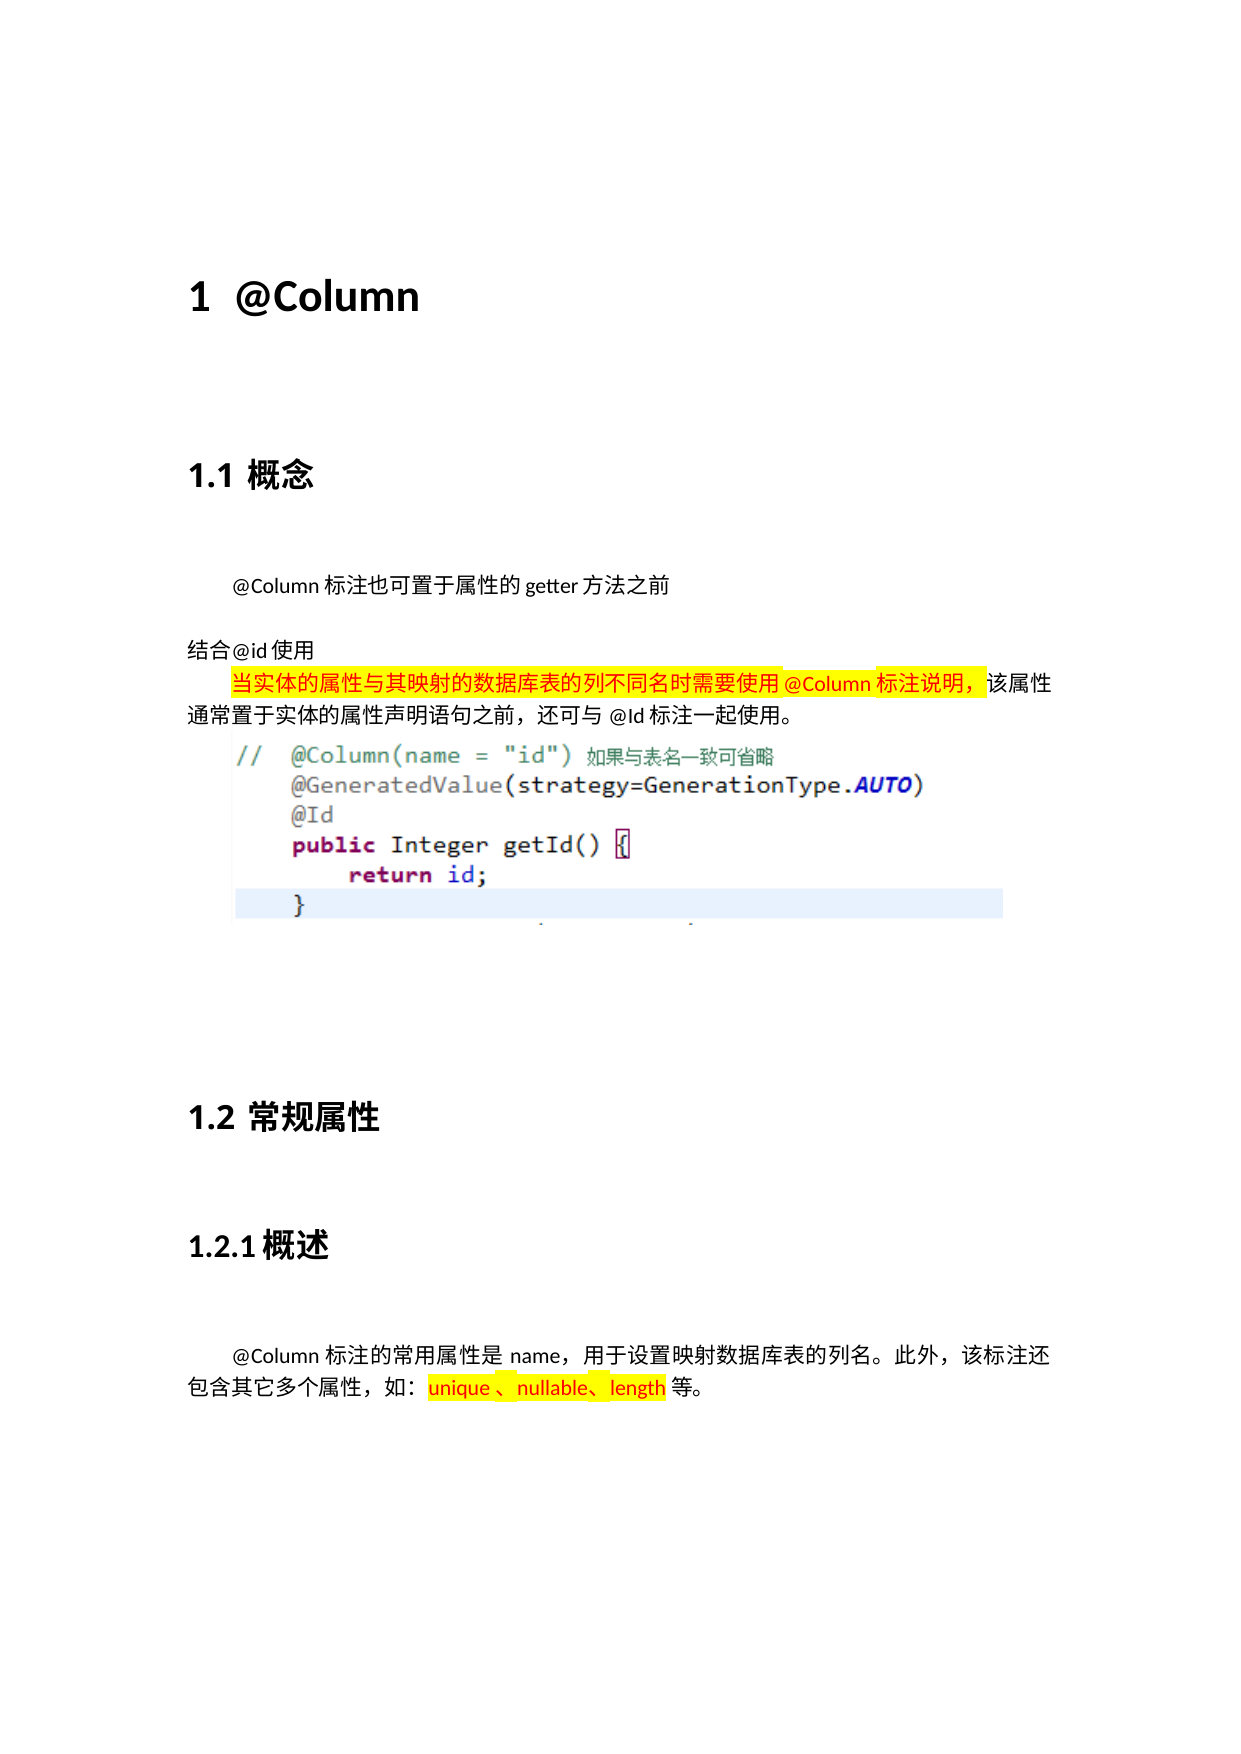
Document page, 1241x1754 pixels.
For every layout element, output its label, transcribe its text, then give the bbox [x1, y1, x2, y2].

text 结合@id使用 [187, 633, 1053, 666]
subtitle 概念 [187, 441, 1053, 506]
text @Column 标注的常用属性是 name，用于设置映射数据库表的列名。此外，该标注还包含其它多个属性，如：unique 、nullable、length 等。 [187, 1337, 1053, 1402]
subtitle 概述 [187, 1210, 1053, 1275]
subtitle 常规属性 [187, 1083, 1053, 1148]
text 当实体的属性与其映射的数据库表的列不同名时需要使用@Column 标注说明，该属性通常置于实体的属性声明语句之前，还可与 @Id 标注一起使用。 [187, 666, 1053, 731]
subtitle @Column [187, 262, 1053, 327]
picture [231, 730, 1003, 925]
text @Column标注也可置于属性的getter方法之前 [187, 568, 1053, 601]
